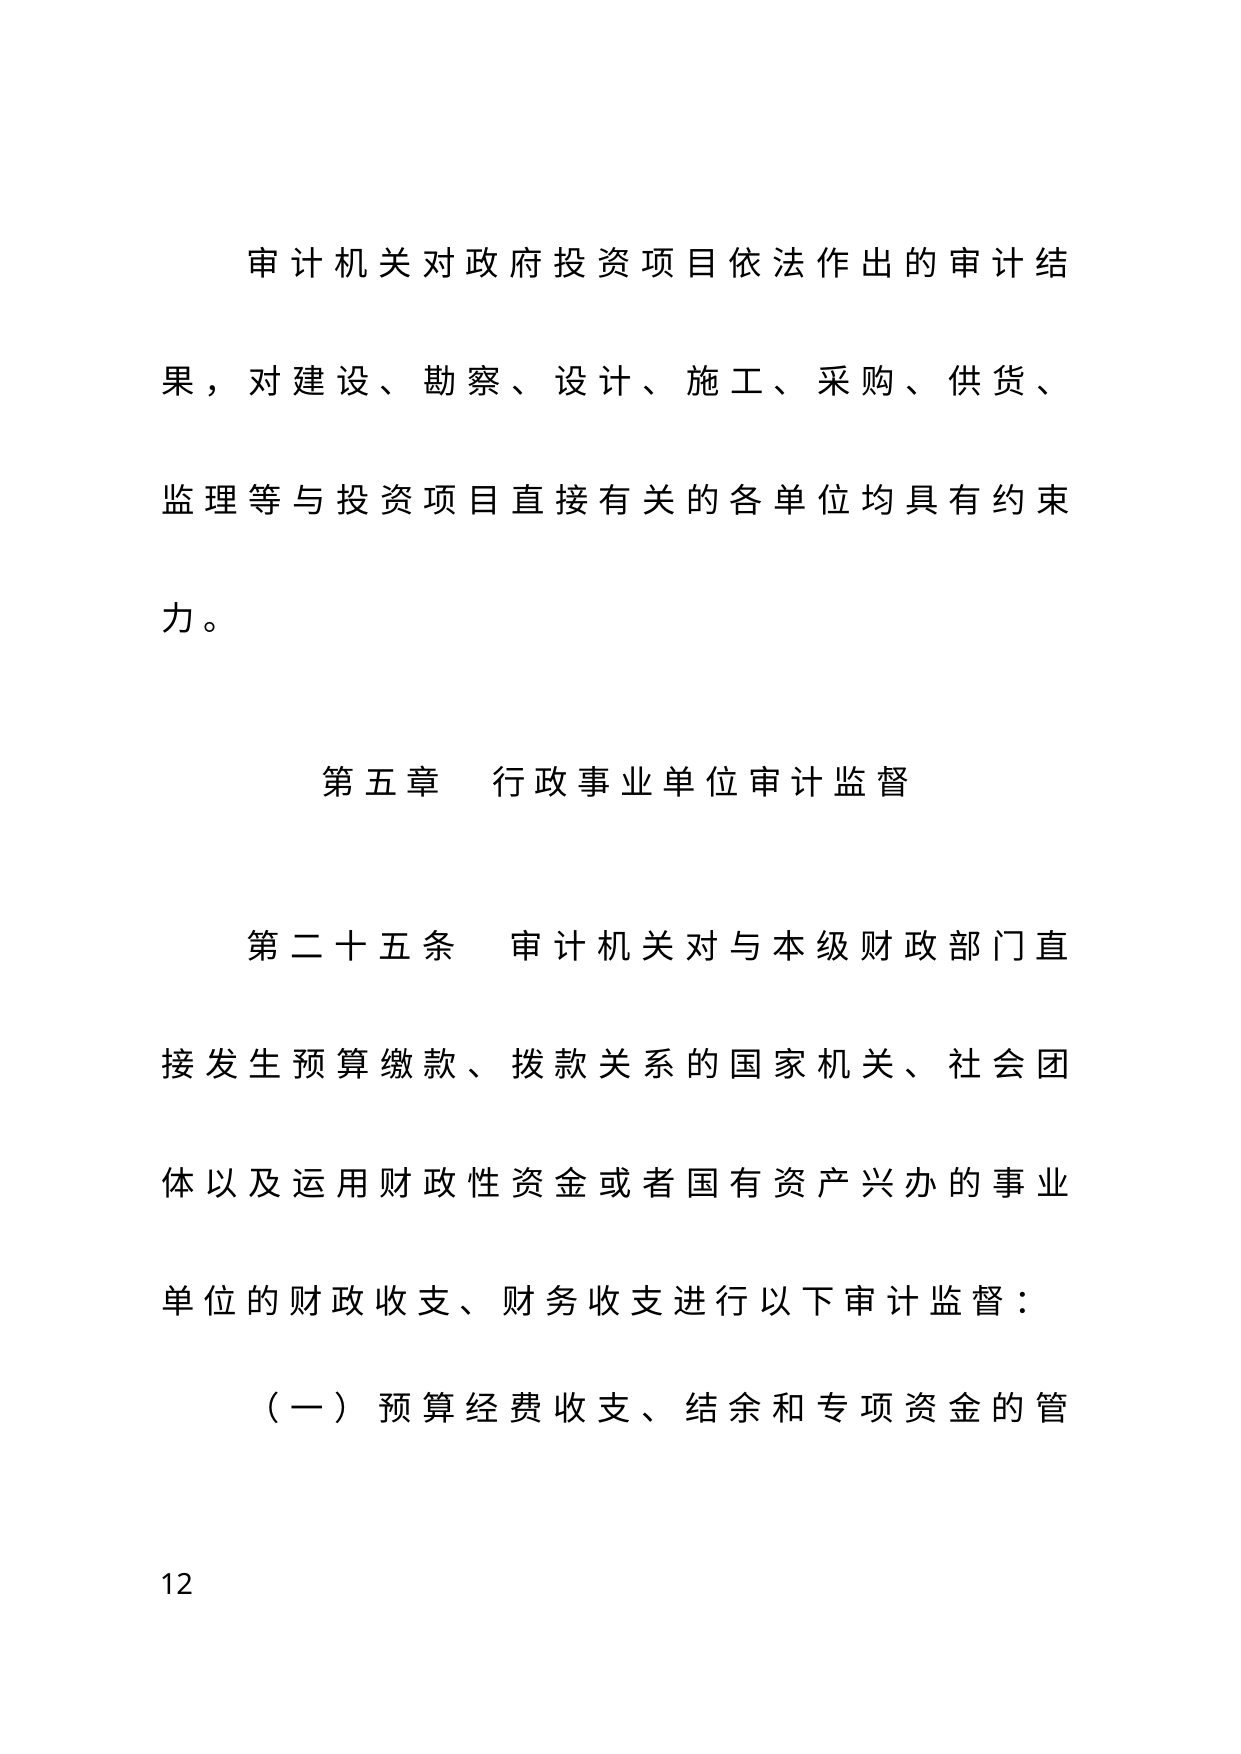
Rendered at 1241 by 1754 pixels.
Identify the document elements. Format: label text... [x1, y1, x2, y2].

text 审计机关对政府投资项目依法作出的审计结果，对建设、勘察、设计、施工、采购、供货、监理等与投资项目直接有关的各单位均具有约束力。 [161, 213, 1079, 663]
text 第五章 行政事业单位审计监督 [161, 732, 1079, 827]
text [161, 1358, 1079, 1453]
text 第二十五条 审计机关对与本级财政部门直接发生预算缴款、拨款关系的国家机关、社会团体以及运用财政性资金或者国有资产兴办的事业单位的财政收支、财务收支进行以下审计监督： [161, 896, 1079, 1346]
